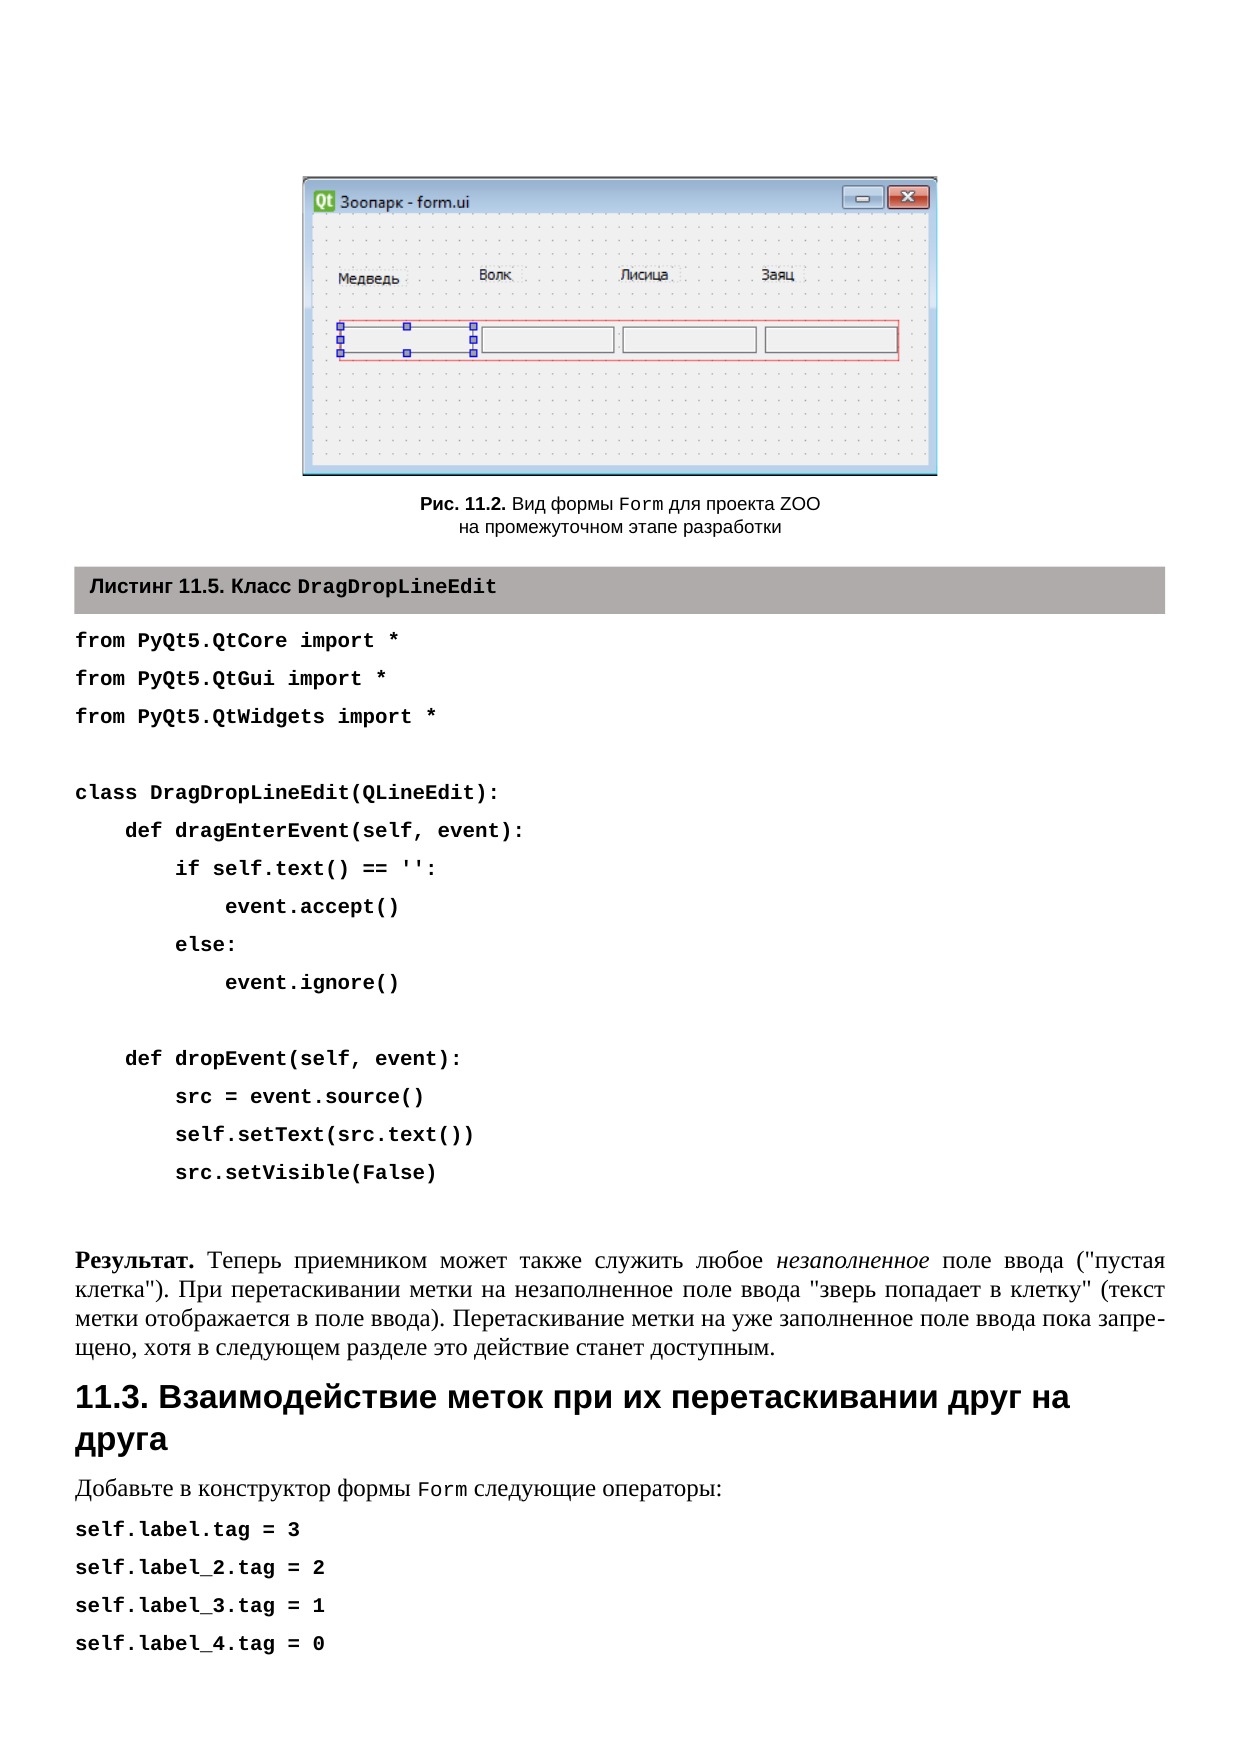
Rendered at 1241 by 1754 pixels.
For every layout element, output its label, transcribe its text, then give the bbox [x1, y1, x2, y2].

text Рис. 11.2. Вид формы Form для проекта ZOO на промежуточном этапе разработки [75, 492, 1165, 537]
text from PyQt5.QtGui import * [75, 668, 1165, 691]
text self.label.tag = 3 [75, 1519, 1165, 1542]
text if self.text() == '': [75, 858, 1165, 882]
text def dragEnterEvent(self, event): [75, 820, 1165, 843]
text from PyQt5.QtWidgets import * [75, 706, 1165, 729]
text src = event.source() [75, 1086, 1165, 1110]
picture [302, 176, 938, 476]
text self.label_4.tag = 0 [75, 1633, 1165, 1657]
text class DragDropLineEdit(QLineEdit): [75, 782, 1165, 806]
text self.label_2.tag = 2 [75, 1557, 1165, 1581]
text 11.3. Взаимодействие меток при их перетаскивании друг на друга [75, 1377, 1165, 1457]
text from PyQt5.QtCore import * [75, 630, 1165, 653]
text self.label_3.tag = 1 [75, 1595, 1165, 1618]
text Результат. Теперь приемником может также служить любое незаполненное поле ввода ("пустая клетка"). При перетаскивании метки на незаполненное поле ввода "зверь попадает в клетку" (текст метки отображается в поле ввода). Перетаскивание метки на уже заполненное поле ввода пока запрещено, хотя в следующем разделе это действие станет доступным. [75, 1246, 1165, 1361]
text src.setVisible(False) [75, 1162, 1165, 1186]
text self.setText(src.text()) [75, 1124, 1165, 1148]
text event.accept() [75, 896, 1165, 919]
text Добавьте в конструктор формы Form следующие операторы: [75, 1473, 1165, 1502]
text else: [75, 934, 1165, 958]
text event.ignore() [75, 972, 1165, 996]
text def dropEvent(self, event): [75, 1048, 1165, 1072]
